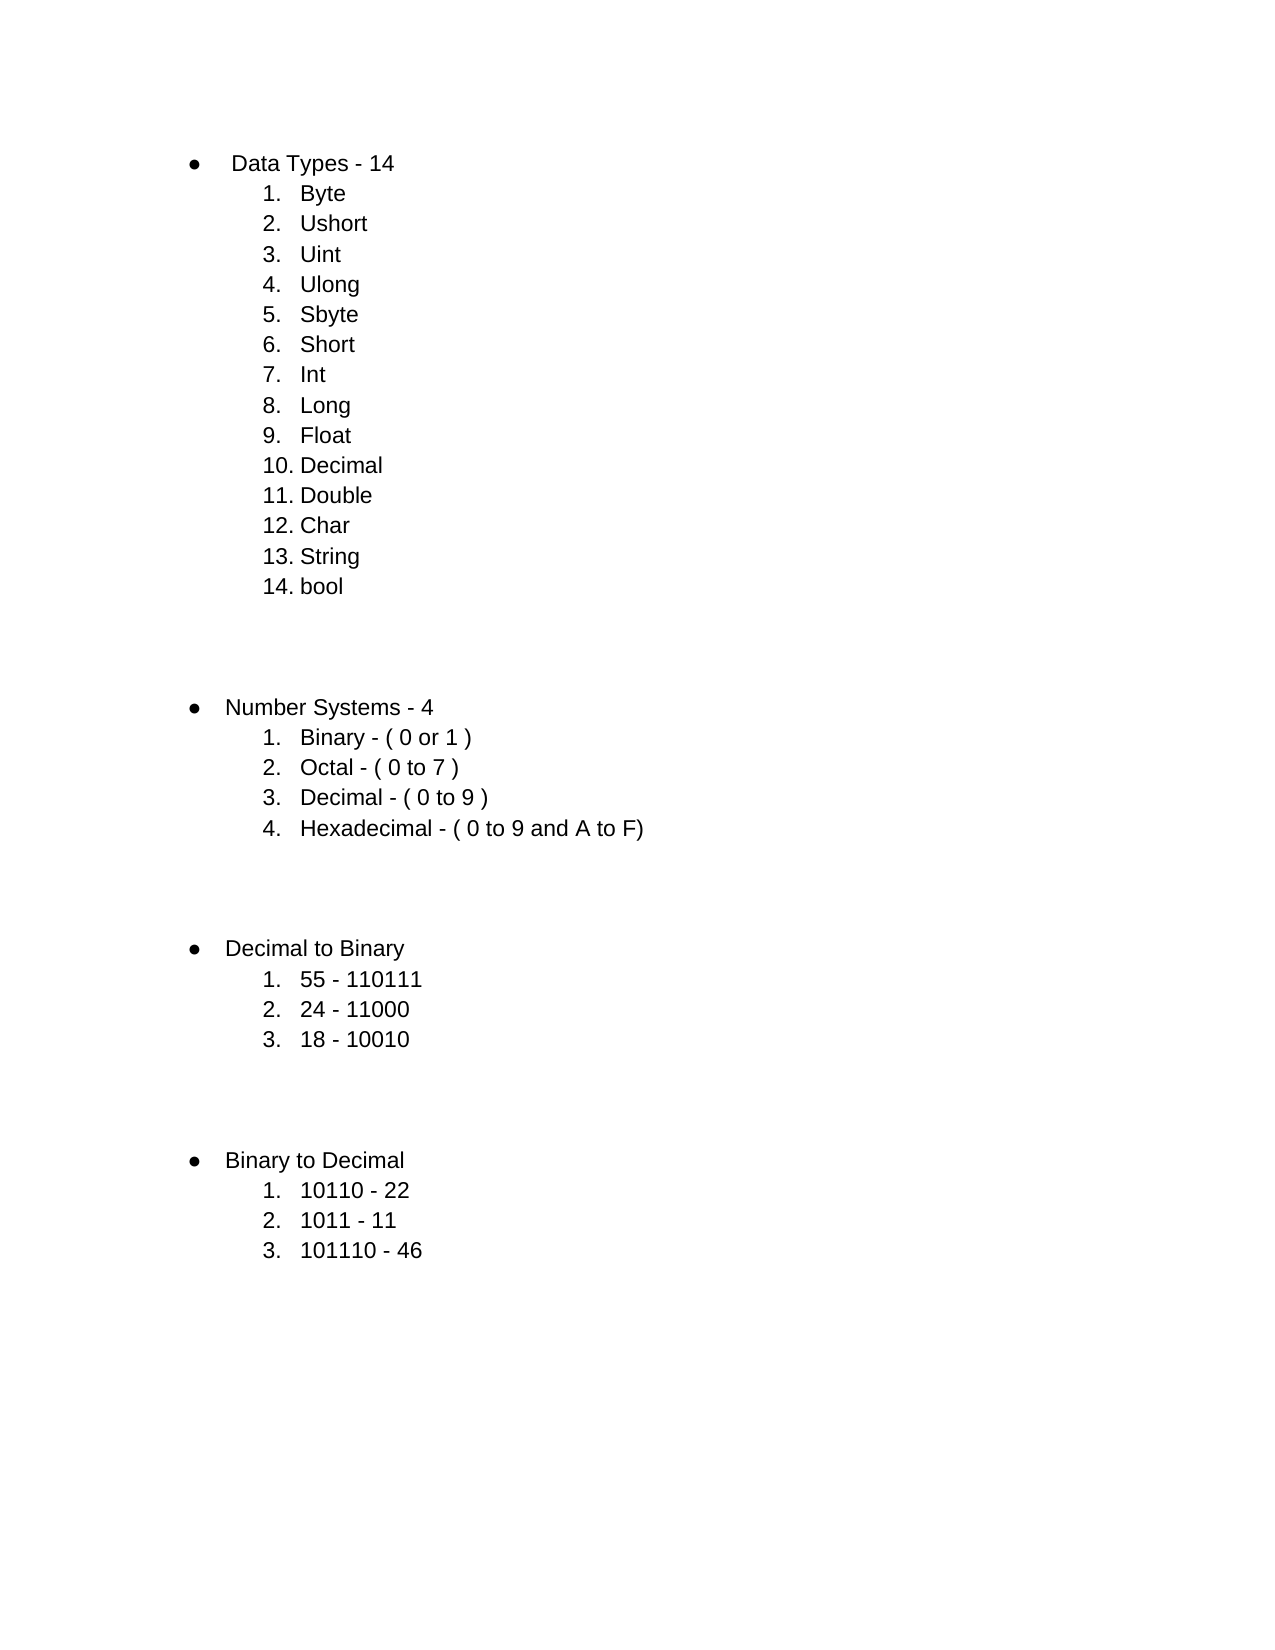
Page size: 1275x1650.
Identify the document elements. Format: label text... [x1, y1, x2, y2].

list Binary - ( 0 or 1 ) [262, 724, 1125, 750]
list 10110 - 22 [262, 1177, 1125, 1203]
list Data Types - 14 [187, 150, 1125, 176]
list Double [262, 482, 1125, 509]
list Char [262, 512, 1125, 539]
list Decimal to Binary [187, 935, 1125, 962]
list 1011 - 11 [262, 1207, 1125, 1234]
list Sbyte [262, 301, 1125, 327]
list bool [262, 573, 1125, 599]
list Decimal [262, 452, 1125, 478]
list 55 - 110111 [262, 966, 1125, 992]
list Long [262, 392, 1125, 418]
list Octal - ( 0 to 7 ) [262, 754, 1125, 781]
list Byte [262, 180, 1125, 207]
list Binary to Decimal [187, 1147, 1125, 1173]
list 24 - 11000 [262, 996, 1125, 1022]
list 101110 - 46 [262, 1237, 1125, 1264]
list Ushort [262, 210, 1125, 237]
list Uint [262, 241, 1125, 267]
list Number Systems - 4 [187, 694, 1125, 720]
list Short [262, 331, 1125, 358]
list 18 - 10010 [262, 1026, 1125, 1052]
list Decimal - ( 0 to 9 ) [262, 784, 1125, 811]
list Float [262, 422, 1125, 448]
list String [262, 543, 1125, 569]
list Ulong [262, 271, 1125, 297]
list Int [262, 361, 1125, 388]
list Hexadecimal - ( 0 to 9 and A to F) [262, 814, 1125, 841]
